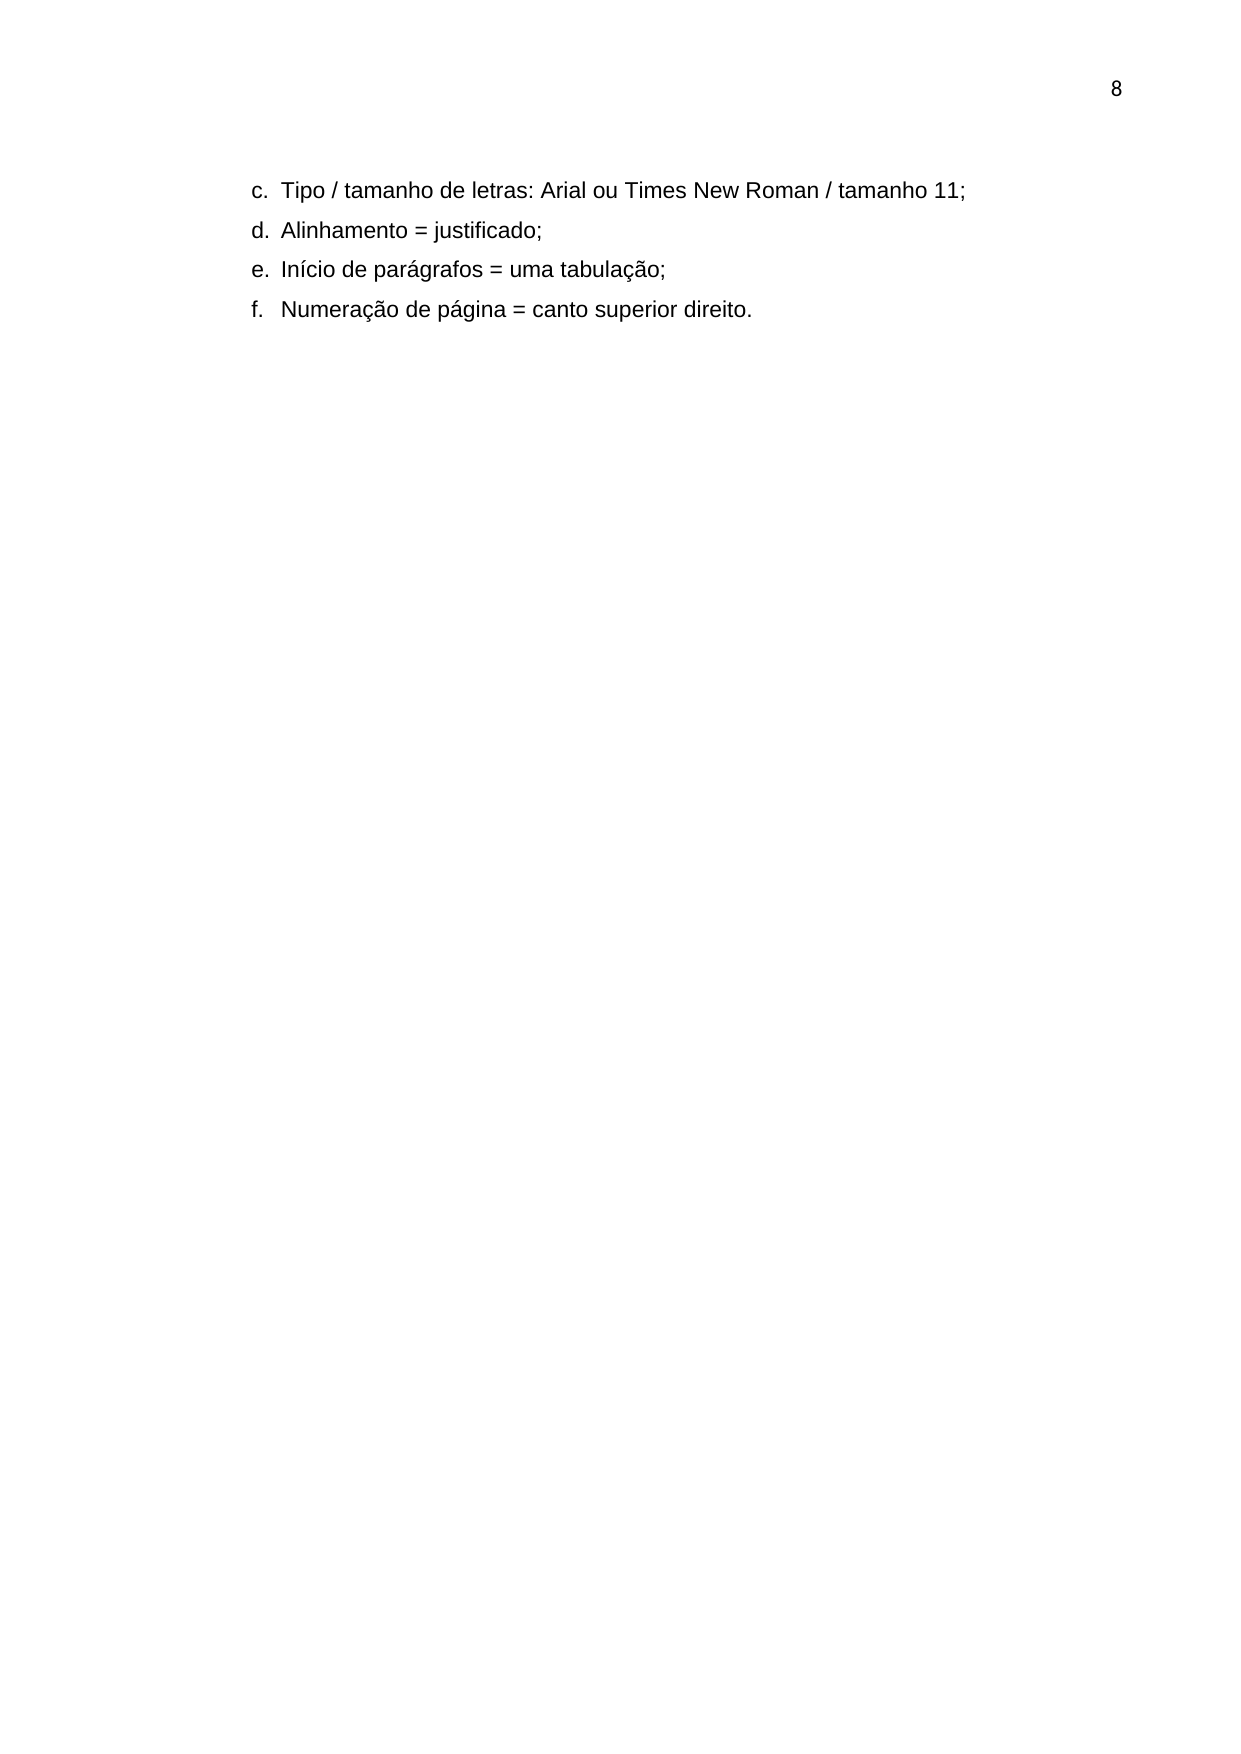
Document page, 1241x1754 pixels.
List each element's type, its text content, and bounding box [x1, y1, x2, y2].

list Alinhamento = justificado; [251, 217, 1122, 243]
list Início de parágrafos = uma tabulação; [251, 256, 1122, 282]
list Tipo / tamanho de letras: Arial ou Times New Roman / tamanho 11; [251, 177, 1122, 203]
list Numeração de página = canto superior direito. [251, 296, 1122, 322]
